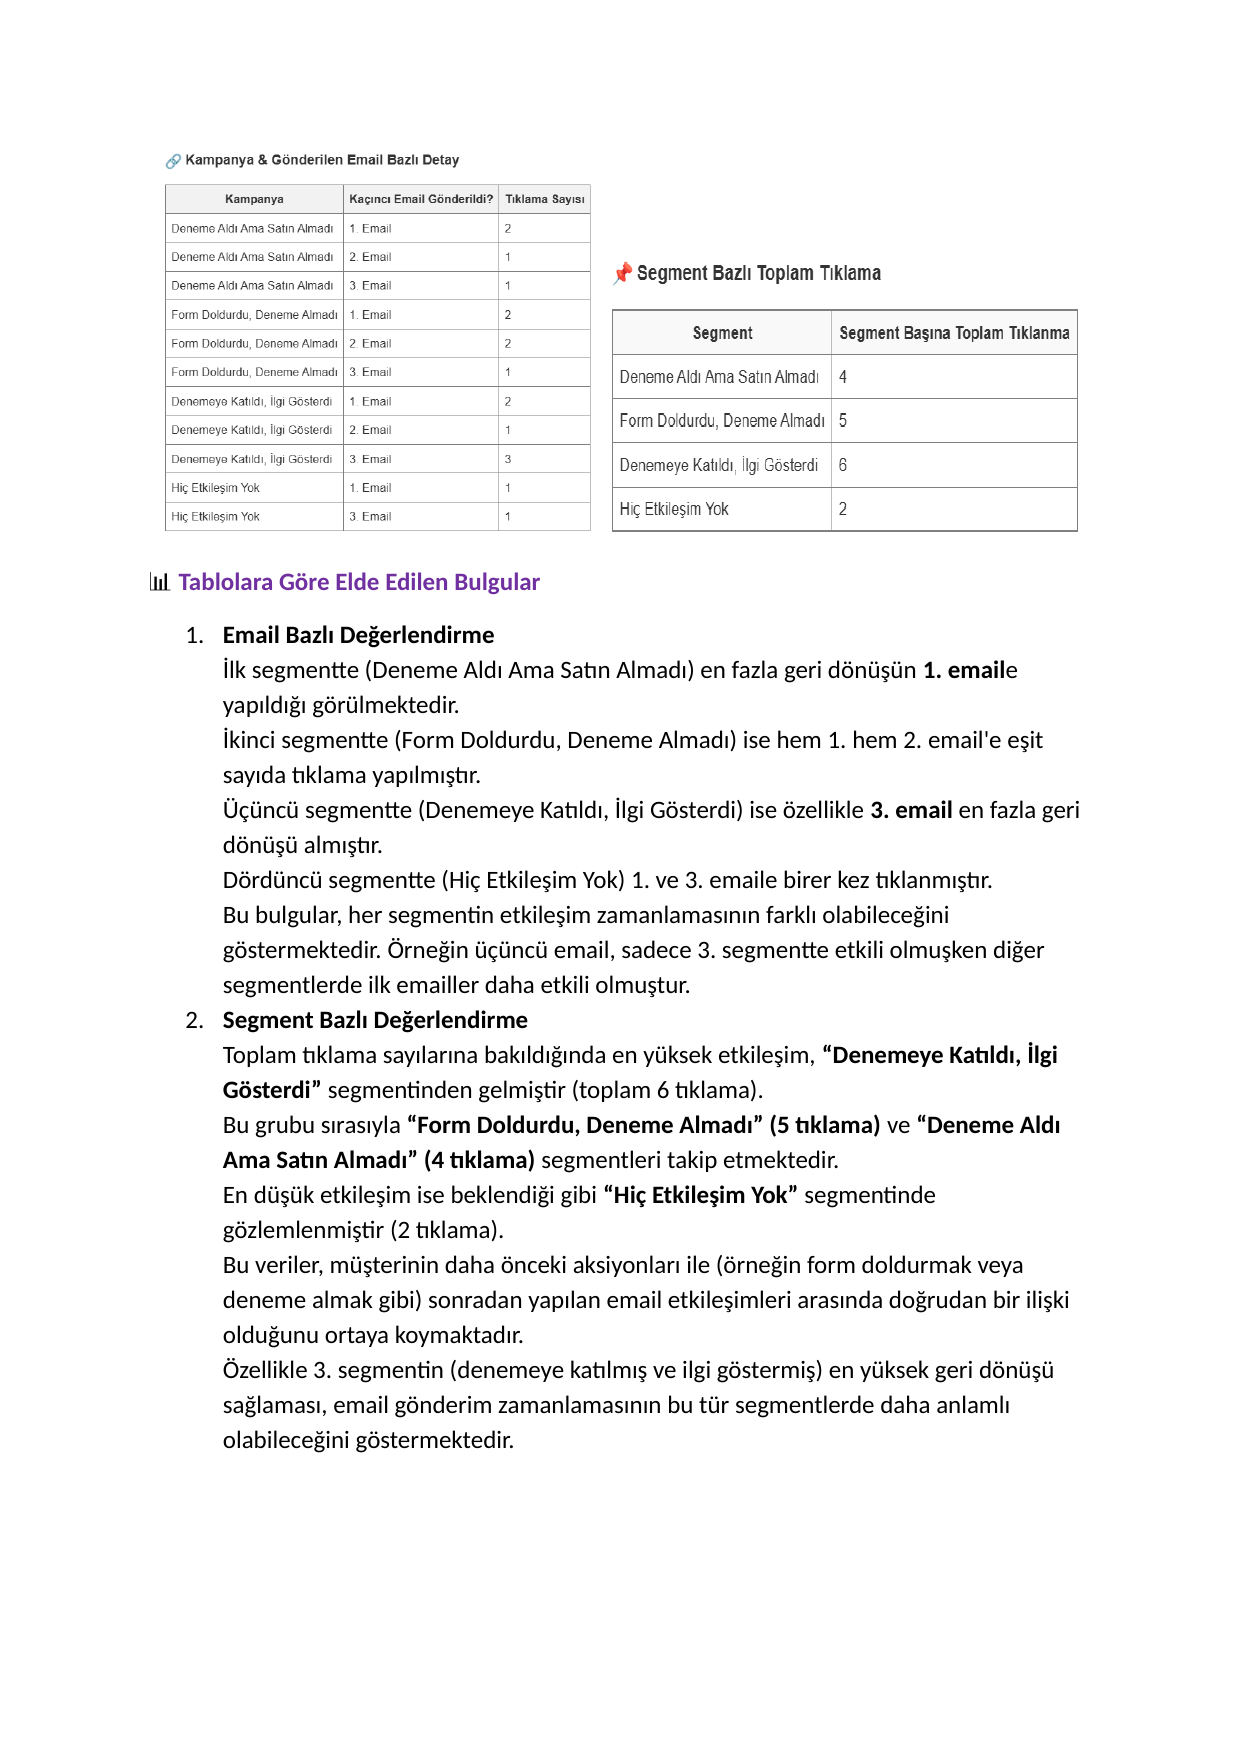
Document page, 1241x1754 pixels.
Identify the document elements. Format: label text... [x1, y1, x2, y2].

list Bu bulgular, her segmentin etkileşim zamanlamasının farklı olabileceğini göstermektedir. Örneğin üçüncü email, sadece 3. segmentte etkili olmuşken diğer segmentlerde ilk emailler daha etkili olmuştur. [223, 899, 1093, 1000]
text 📊 Tablolara Göre Elde Edilen Bulgular [148, 564, 1093, 598]
list Segment Bazlı Değerlendirme Toplam tıklama sayılarına bakıldığında en yüksek etkileşim, “Denemeye Katıldı, İlgi Gösterdi” segmentinden gelmiştir (toplam 6 tıklama). Bu grubu sırasıyla “Form Doldurdu, Deneme Almadı” (5 tıklama) ve “Deneme Aldı Ama Satın Almadı” (4 tıklama) segmentleri takip etmektedir. En düşük etkileşim ise beklendiği gibi “Hiç Etkileşim Yok” segmentinde gözlemlenmiştir (2 tıklama). [185, 1004, 1093, 1245]
picture [147, 147, 1091, 543]
list Özellikle 3. segmentin (denemeye katılmış ve ilgi göstermiş) en yüksek geri dönüşü sağlaması, email gönderim zamanlamasının bu tür segmentlerde daha anlamlı olabileceğini göstermektedir. [223, 1354, 1093, 1455]
list Bu veriler, müşterinin daha önceki aksiyonları ile (örneğin form doldurmak veya deneme almak gibi) sonradan yapılan email etkileşimleri arasında doğrudan bir ilişki olduğunu ortaya koymaktadır. [223, 1249, 1093, 1350]
list Email Bazlı Değerlendirme İlk segmentte (Deneme Aldı Ama Satın Almadı) en fazla geri dönüşün 1. emaile yapıldığı görülmektedir. İkinci segmentte (Form Doldurdu, Deneme Almadı) ise hem 1. hem 2. email'e eşit sayıda tıklama yapılmıştır. Üçüncü segmentte (Denemeye Katıldı, İlgi Gösterdi) ise özellikle 3. email en fazla geri dönüşü almıştır. Dördüncü segmentte (Hiç Etkileşim Yok) 1. ve 3. emaile birer kez tıklanmıştır. [185, 619, 1093, 895]
